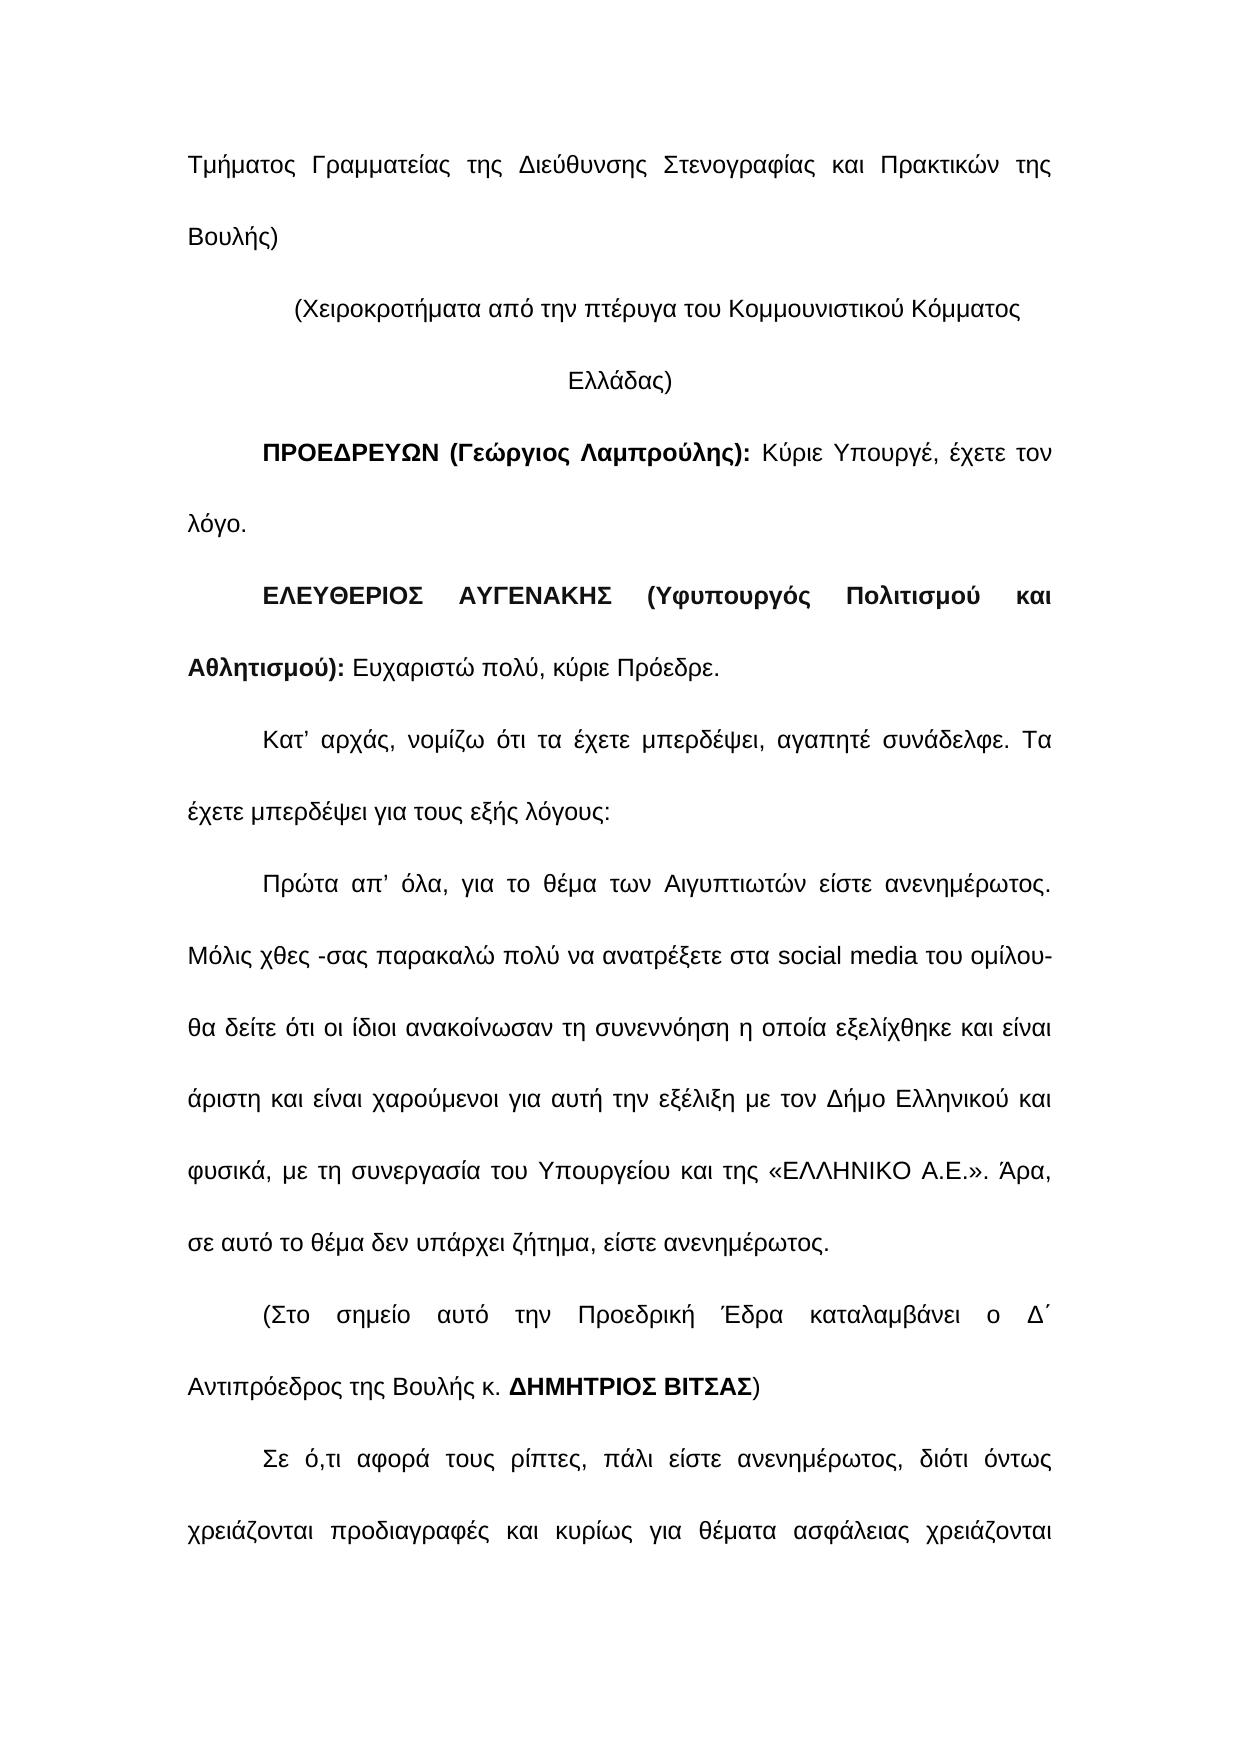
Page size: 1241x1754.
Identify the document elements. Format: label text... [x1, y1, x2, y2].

text (Χειροκροτήματα από την πτέρυγα του Κομμουνιστικού Κόμματος Ελλάδας) [187, 294, 1053, 394]
text ΠΡΟΕΔΡΕΥΩΝ (Γεώργιος Λαμπρούλης): Κύριε Υπουργέ, έχετε τον λόγο. [187, 437, 1053, 538]
text (Στο σημείο αυτό την Προεδρική Έδρα καταλαμβάνει ο Δ΄ Αντιπρόεδρος της Βουλής κ. ΔΗΜΗΤΡΙΟΣ ΒΙΤΣΑΣ) [187, 1300, 1053, 1401]
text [187, 150, 1053, 251]
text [187, 1444, 1053, 1544]
text Πρώτα απ’ όλα, για το θέμα των Αιγυπτιωτών είστε ανενημέρωτος. Μόλις χθες -σας παρακαλώ πολύ να ανατρέξετε στα social media του ομίλου- θα δείτε ότι οι ίδιοι ανακοίνωσαν τη συνεννόηση η οποία εξελίχθηκε και είναι άριστη και είναι χαρούμενοι για αυτή την εξέλιξη με τον Δήμο Ελληνικού και φυσικά, με τη συνεργασία του Υπουργείου και της «ΕΛΛΗΝΙΚΟ Α.Ε.». Άρα, σε αυτό το θέμα δεν υπάρχει ζήτημα, είστε ανενημέρωτος. [187, 869, 1053, 1257]
text Κατ’ αρχάς, νομίζω ότι τα έχετε μπερδέψει, αγαπητέ συνάδελφε. Τα έχετε μπερδέψει για τους εξής λόγους: [187, 725, 1053, 826]
text ΕΛΕΥΘΕΡΙΟΣ ΑΥΓΕΝΑΚΗΣ (Υφυπουργός Πολιτισμού και Αθλητισμού): Ευχαριστώ πολύ, κύριε Πρόεδρε. [187, 581, 1053, 682]
